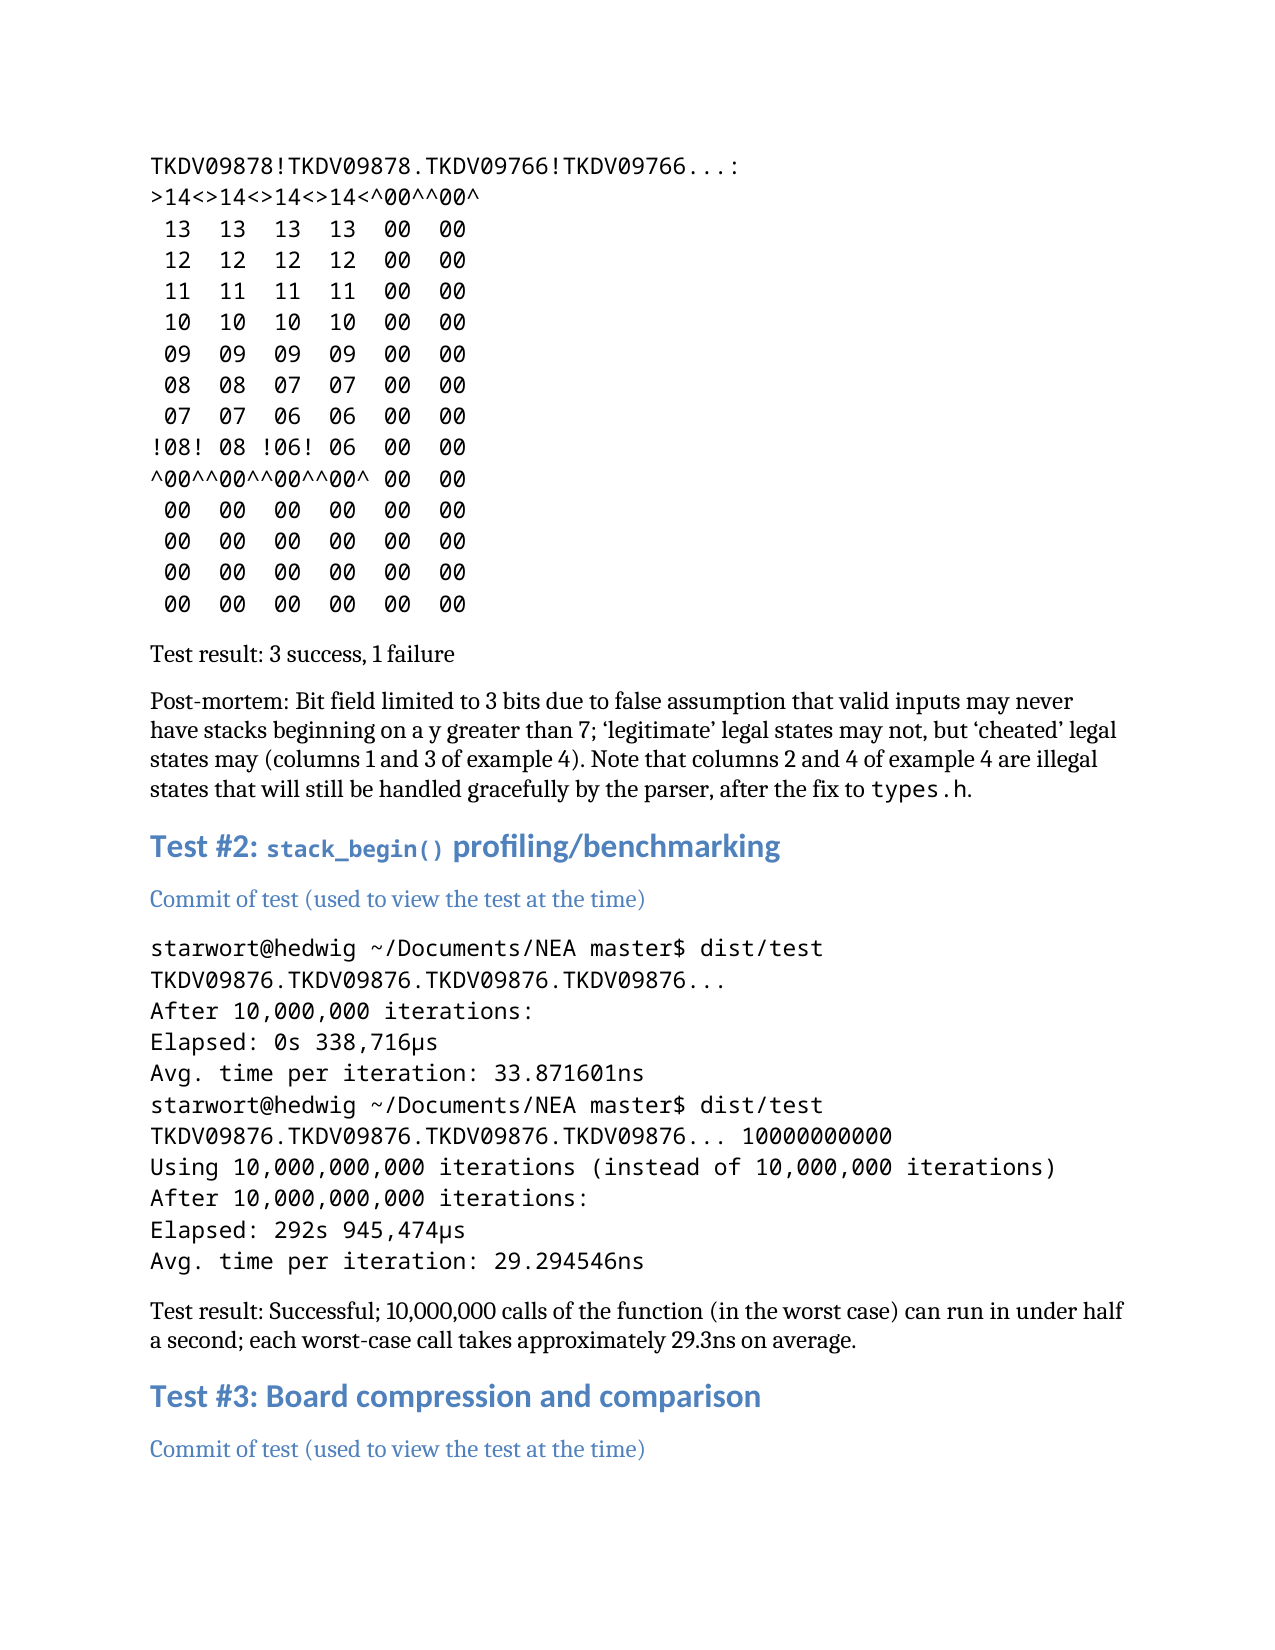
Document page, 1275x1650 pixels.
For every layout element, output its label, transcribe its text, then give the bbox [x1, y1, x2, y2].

text Post-mortem: Bit field limited to 3 bits due to false assumption that valid inputs may never have stacks beginning on a y greater than 7; ‘legitimate’ legal states may not, but ‘cheated’ legal states may (columns 1 and 3 of example 4). Note that columns 2 and 4 of example 4 are illegal states that will still be handled gracefully by the parser, after the fix to types.h. [150, 687, 1125, 804]
subtitle Test #2: stack_begin() profiling/benchmarking [150, 825, 1125, 866]
text Commit of test (used to view the test at the time) [150, 885, 1125, 914]
subtitle Test #3: Board compression and comparison [150, 1375, 1125, 1416]
text Commit of test (used to view the test at the time) [150, 1435, 1125, 1463]
text Test result: 3 success, 1 failure [150, 639, 1125, 668]
